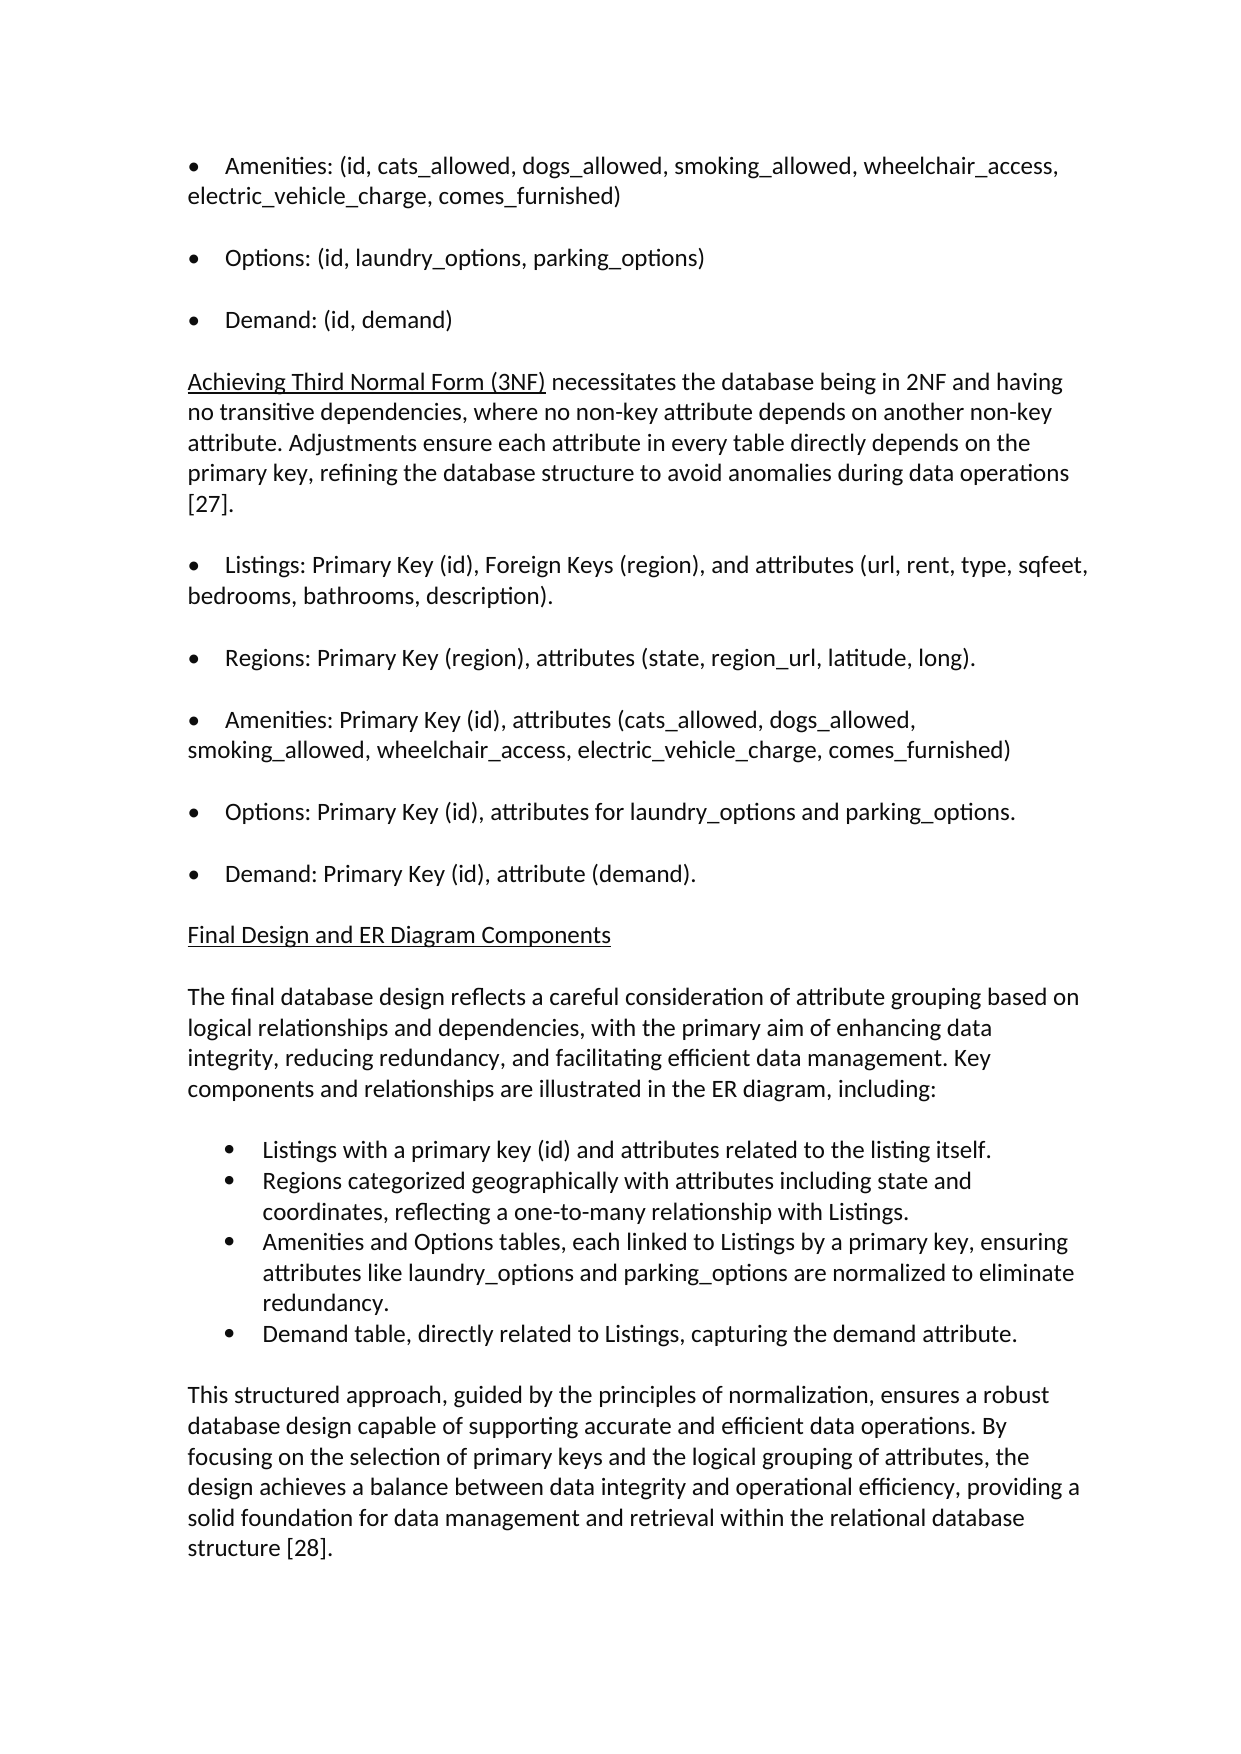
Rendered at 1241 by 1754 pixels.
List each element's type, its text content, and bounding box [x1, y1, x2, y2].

list Demand table, directly related to Listings, capturing the demand attribute. [225, 1318, 1090, 1348]
text Final Design and ER Diagram Components [187, 919, 1090, 950]
text • Regions: Primary Key (region), attributes (state, region_url, latitude, long). [187, 642, 1090, 672]
text • Demand: (id, demand) [187, 304, 1090, 334]
text • Demand: Primary Key (id), attribute (demand). [187, 858, 1090, 888]
text The final database design reflects a careful consideration of attribute grouping based on logical relationships and dependencies, with the primary aim of enhancing data integrity, reducing redundancy, and facilitating efficient data management. Key components and relationships are illustrated in the ER diagram, including: [187, 981, 1090, 1103]
text • Listings: Primary Key (id), Foreign Keys (region), and attributes (url, rent, type, sqfeet, bedrooms, bathrooms, description). [187, 550, 1090, 611]
text • Options: (id, laundry_options, parking_options) [187, 242, 1090, 273]
text This structured approach, guided by the principles of normalization, ensures a robust database design capable of supporting accurate and efficient data operations. By focusing on the selection of primary keys and the logical grouping of attributes, the design achieves a balance between data integrity and operational efficiency, providing a solid foundation for data management and retrieval within the relational database structure [28]. [187, 1379, 1090, 1563]
list Regions categorized geographically with attributes including state and coordinates, reflecting a one-to-many relationship with Listings. [225, 1165, 1090, 1226]
text Achieving Third Normal Form (3NF) necessitates the database being in 2NF and having no transitive dependencies, where no non-key attribute depends on another non-key attribute. Adjustments ensure each attribute in every table directly depends on the primary key, refining the database structure to avoid anomalies during data operations [27]. [187, 366, 1090, 518]
list Amenities and Options tables, each linked to Listings by a primary key, ensuring attributes like laundry_options and parking_options are normalized to eliminate redundancy. [225, 1226, 1090, 1318]
text • Amenities: (id, cats_allowed, dogs_allowed, smoking_allowed, wheelchair_access, electric_vehicle_charge, comes_furnished) [187, 150, 1090, 211]
list Listings with a primary key (id) and attributes related to the listing itself. [225, 1135, 1090, 1165]
text • Options: Primary Key (id), attributes for laundry_options and parking_options. [187, 796, 1090, 827]
text • Amenities: Primary Key (id), attributes (cats_allowed, dogs_allowed, smoking_allowed, wheelchair_access, electric_vehicle_charge, comes_furnished) [187, 704, 1090, 765]
